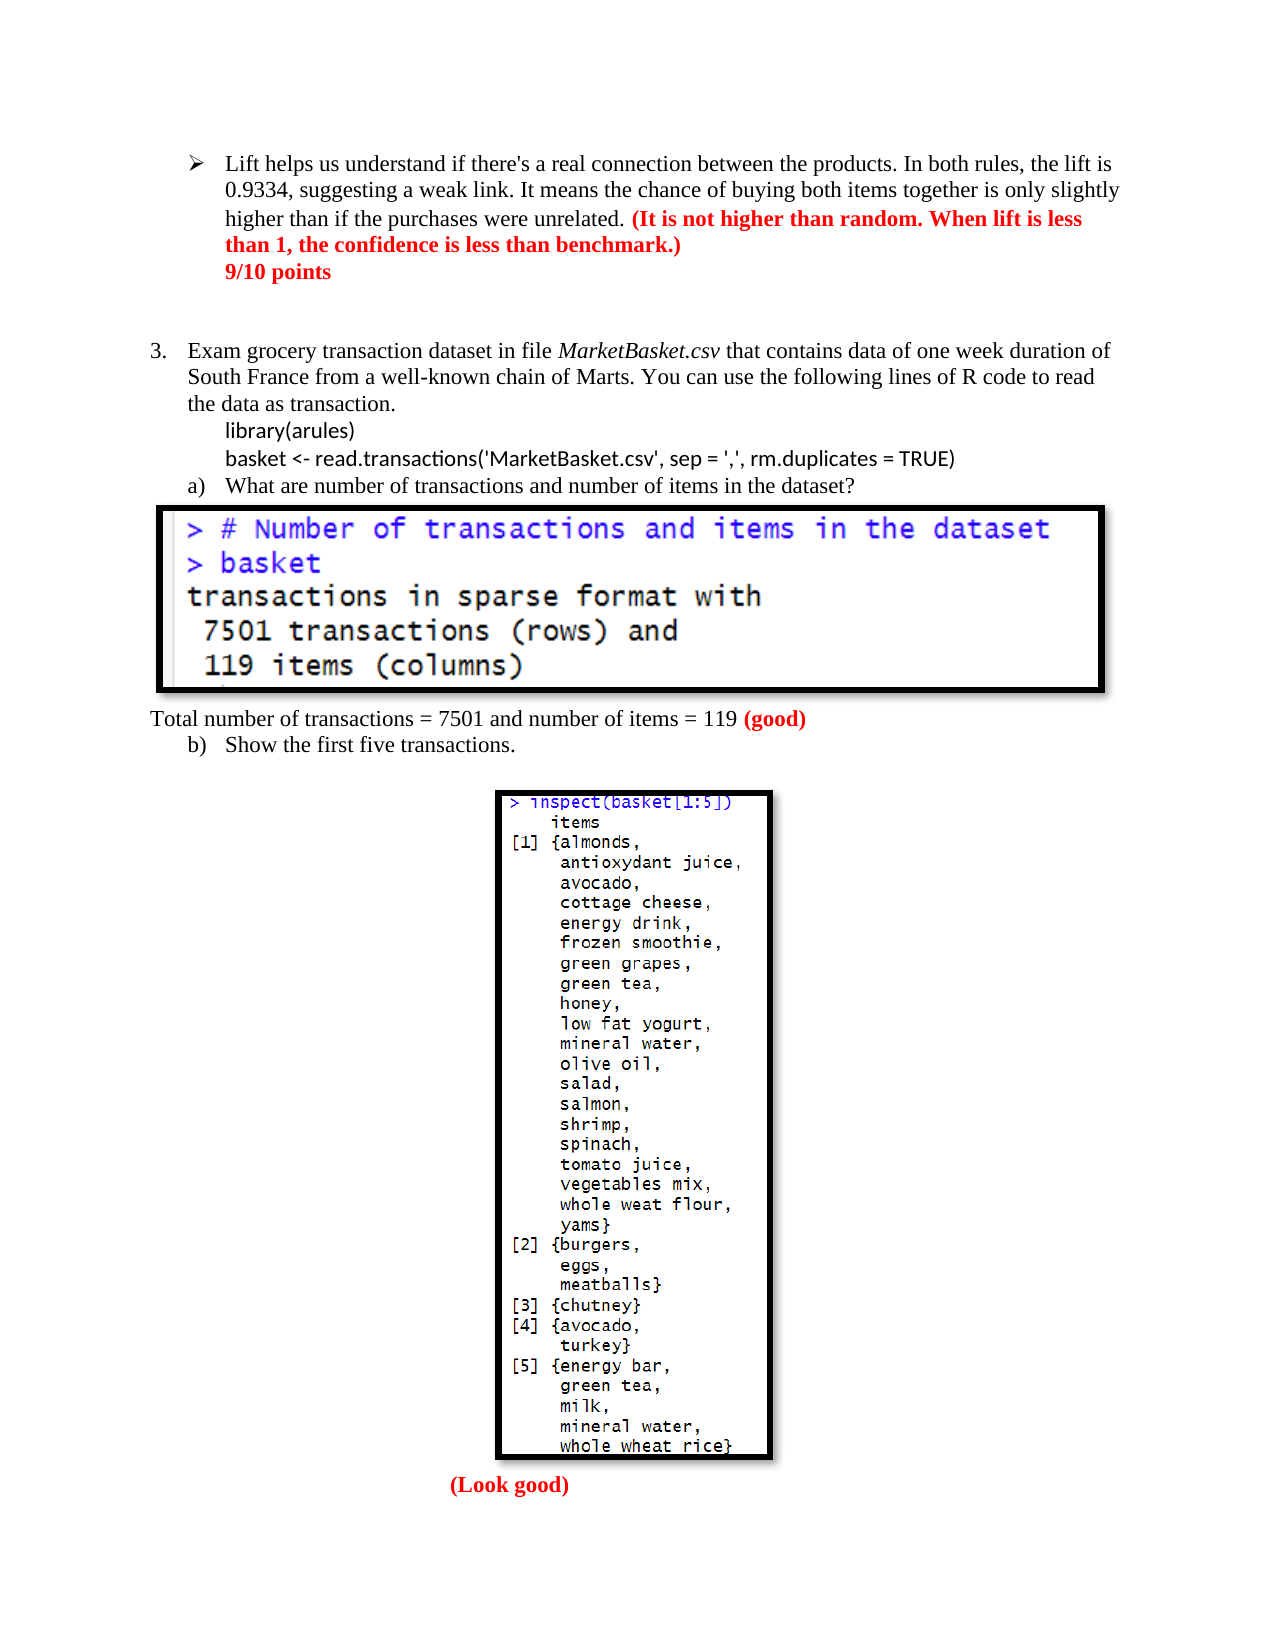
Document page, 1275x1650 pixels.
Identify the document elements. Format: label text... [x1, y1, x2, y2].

list Lift helps us understand if there's a real connection between the products. In both rules, the lift is 0.9334, suggesting a weak link. It means the chance of buying both items together is only slightly higher than if the purchases were unrelated. (It is not higher than random. When lift is less than 1, the confidence is less than benchmark.) [187, 150, 1125, 258]
list Show the first five transactions. [187, 731, 1125, 757]
list Exam grocery transaction dataset in file MarketBasket.csv that contains data of one week duration of South France from a well-known chain of Marts. You can use the following lines of R code to read the data as transaction. [150, 337, 1125, 416]
text (Look good) [375, 1471, 1125, 1498]
text 9/10 points [225, 258, 1125, 284]
text library(arules) [150, 416, 1125, 444]
text basket <- read.transactions('MarketBasket.csv', sep = ',', rm.duplicates = TRUE) [150, 444, 1125, 472]
list What are number of transactions and number of items in the dataset? [187, 472, 1125, 498]
text Total number of transactions = 7501 and number of items = 119 (good) [150, 705, 1125, 731]
picture [502, 796, 767, 1454]
picture [163, 511, 1098, 687]
